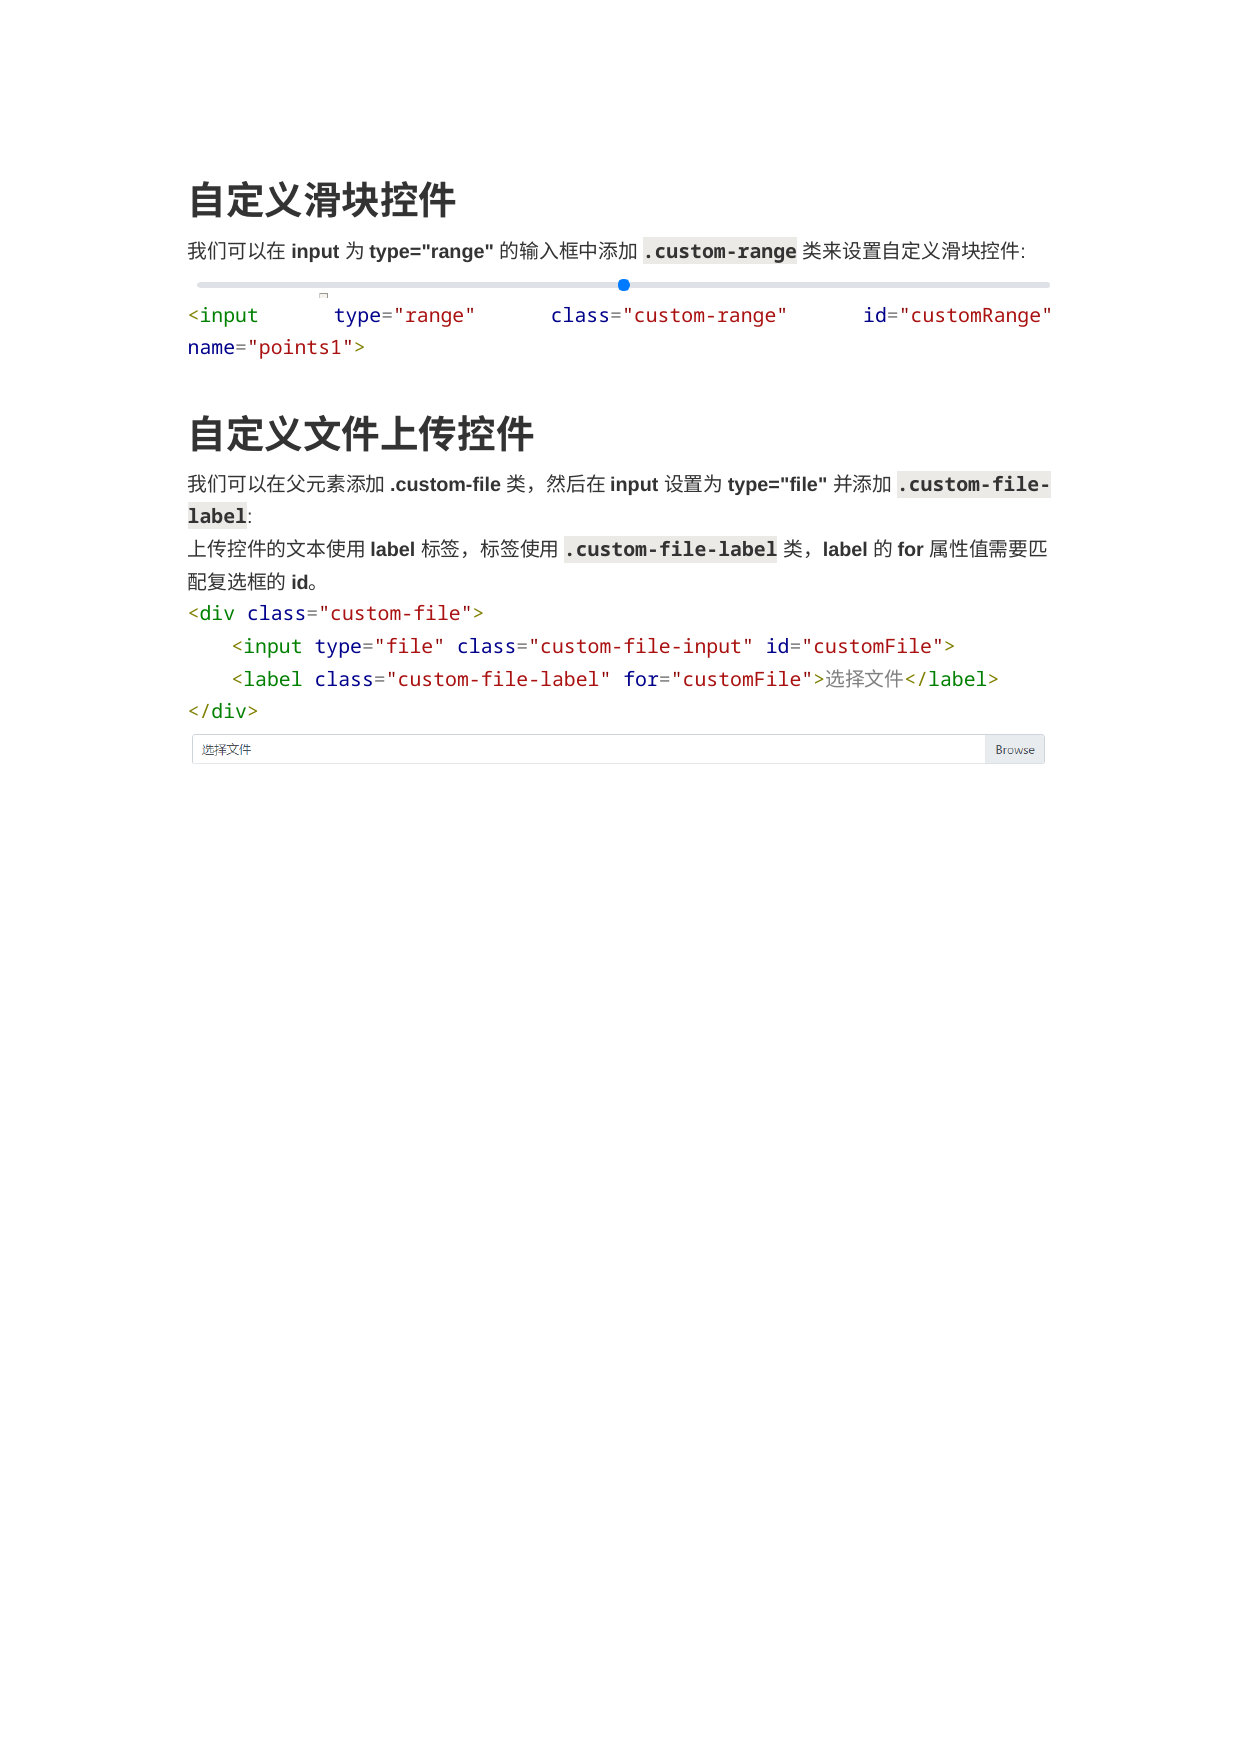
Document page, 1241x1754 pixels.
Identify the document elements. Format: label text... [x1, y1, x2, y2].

picture [187, 727, 1052, 771]
text <label class="custom-file-label" for="customFile">选择文件</label> [187, 662, 1053, 694]
text <div class="custom-file"> [187, 597, 1053, 629]
text <input type="range" class="custom-range" id="customRange" name="points1"> [187, 298, 1053, 363]
subtitle 自定义滑块控件 [187, 165, 1053, 230]
text </div> [187, 694, 1053, 727]
text <input type="file" class="custom-file-input" id="customFile"> [187, 629, 1053, 662]
text 我们可以在 input 为 type="range" 的输入框中添加 .custom-range 类来设置自定义滑块控件: [187, 233, 1053, 265]
text 我们可以在父元素添加 .custom-file 类，然后在 input 设置为 type="file" 并添加 .custom-file-label: [187, 467, 1053, 532]
picture [187, 265, 1053, 298]
text 上传控件的文本使用 label 标签，标签使用 .custom-file-label 类，label 的 for 属性值需要匹配复选框的 id。 [187, 532, 1053, 597]
subtitle 自定义文件上传控件 [187, 399, 1053, 464]
